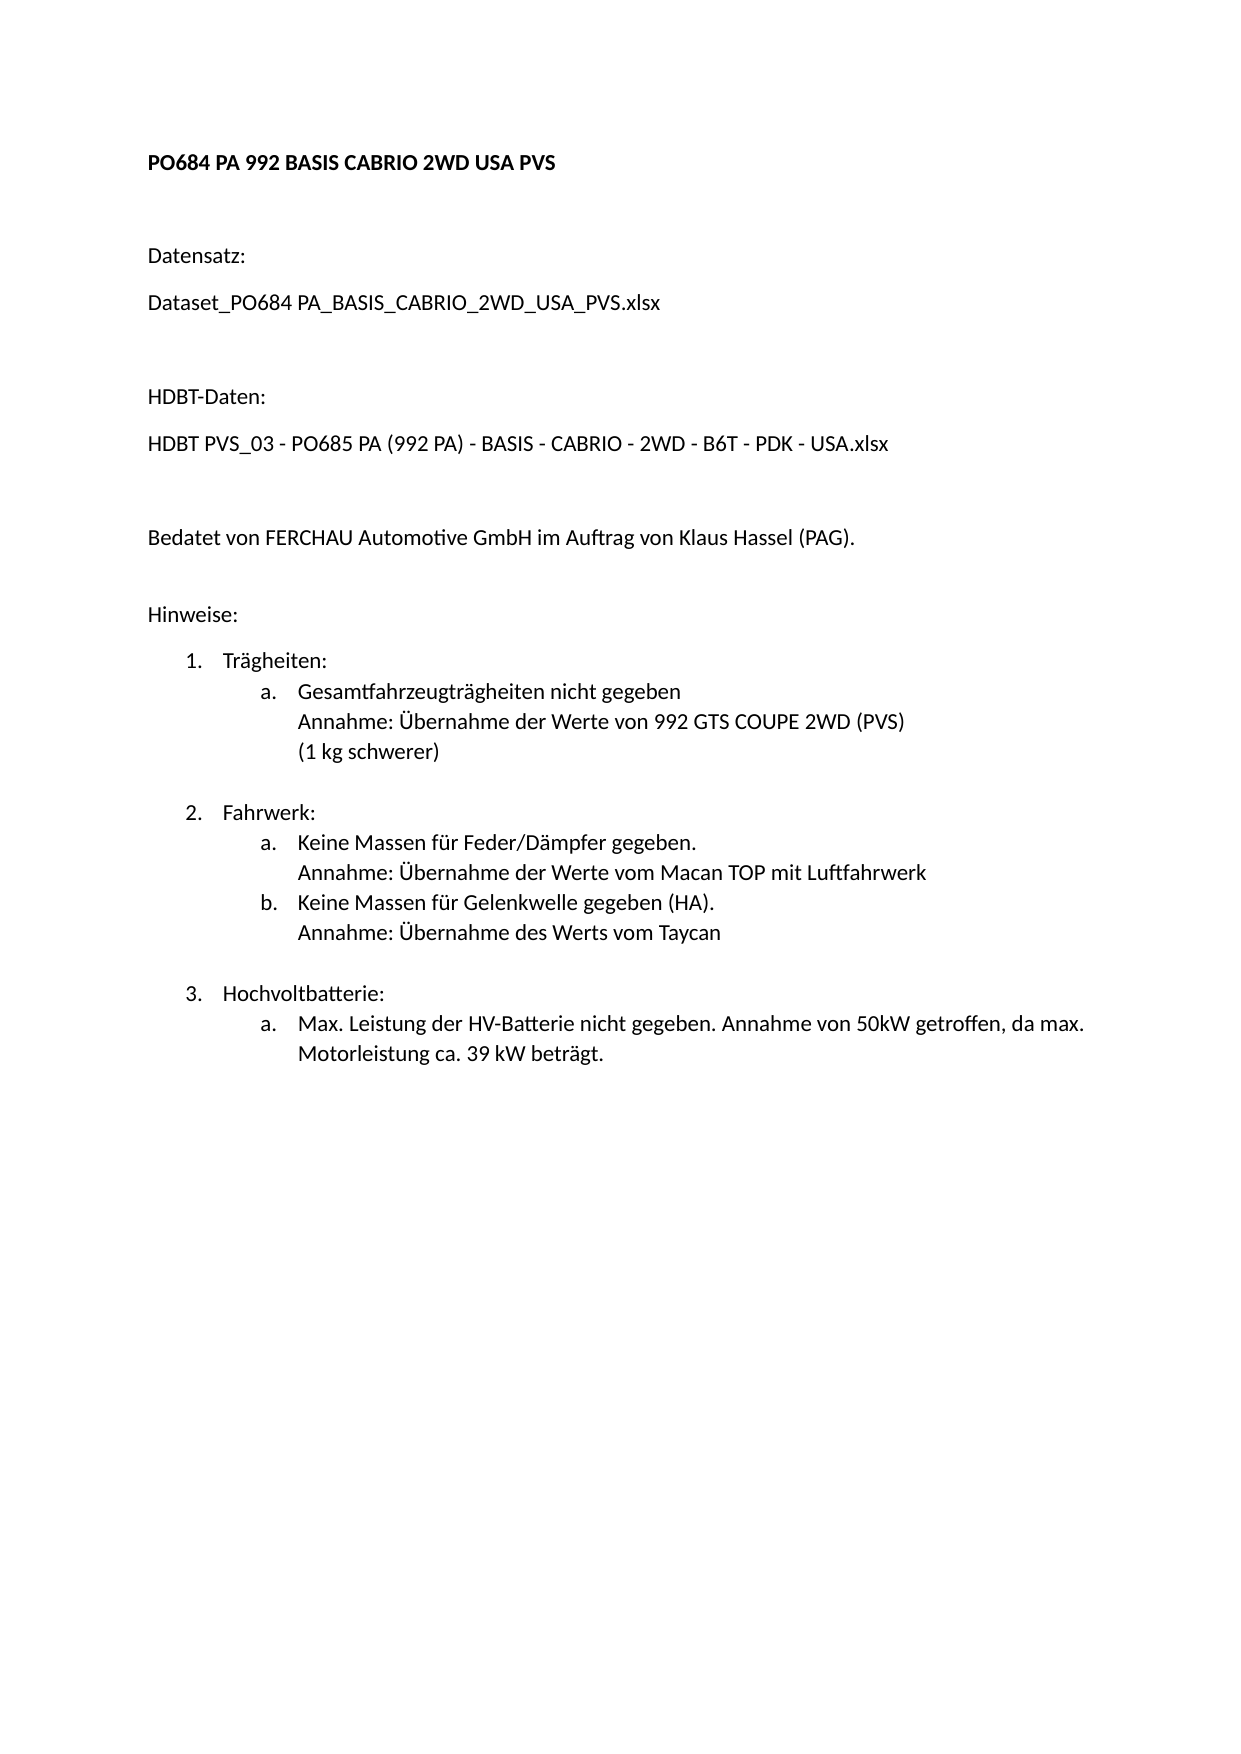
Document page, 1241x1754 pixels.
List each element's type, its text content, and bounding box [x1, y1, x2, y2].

text HDBT-Daten: [148, 382, 1093, 410]
text Bedatet von FERCHAU Automotive GmbH im Auftrag von Klaus Hassel (PAG). [148, 523, 1093, 581]
text PO684 PA 992 BASIS CABRIO 2WD USA PVS [148, 148, 1093, 176]
list Gesamtfahrzeugträgheiten nicht gegeben Annahme: Übernahme der Werte von 992 GTS COUPE 2WD (PVS) (1 kg schwerer) [260, 677, 1093, 795]
list Fahrwerk: [185, 798, 1093, 826]
text Datensatz: [148, 241, 1093, 269]
list Hochvoltbatterie: [185, 979, 1093, 1007]
text Dataset_PO684 PA_BASIS_CABRIO_2WD_USA_PVS.xlsx [148, 288, 1093, 316]
text Hinweise: [148, 600, 1093, 628]
list Trägheiten: [185, 647, 1093, 674]
text HDBT PVS_03 - PO685 PA (992 PA) - BASIS - CABRIO - 2WD - B6T - PDK - USA.xlsx [148, 429, 1093, 457]
list Keine Massen für Gelenkwelle gegeben (HA). Annahme: Übernahme des Werts vom Taycan [260, 888, 1093, 977]
list Keine Massen für Feder/Dämpfer gegeben. Annahme: Übernahme der Werte vom Macan TOP mit Luftfahrwerk [260, 828, 1093, 886]
list Max. Leistung der HV-Batterie nicht gegeben. Annahme von 50kW getroffen, da max. Motorleistung ca. 39 kW beträgt. [260, 1009, 1093, 1067]
